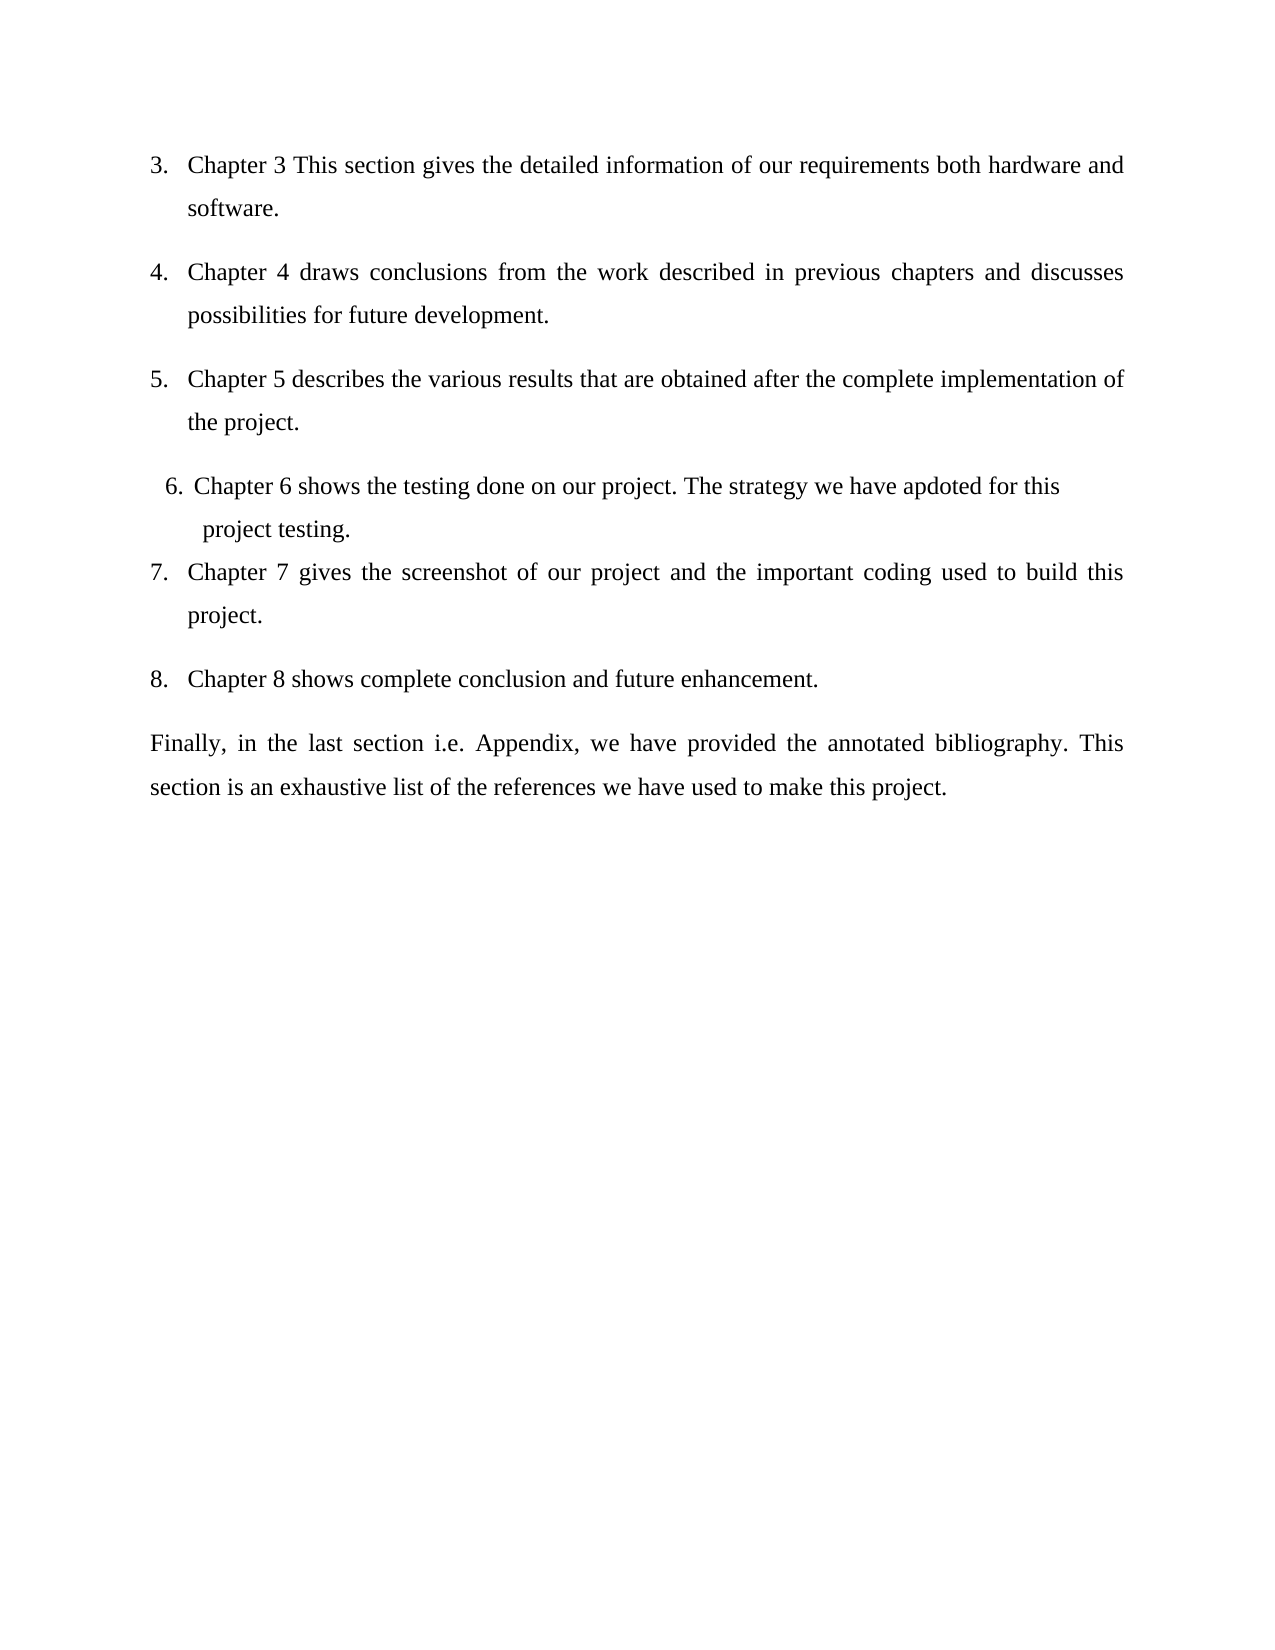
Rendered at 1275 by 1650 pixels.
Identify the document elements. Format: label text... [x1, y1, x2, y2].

list Chapter 4 draws conclusions from the work described in previous chapters and discusses possibilities for future development. [150, 257, 1125, 329]
list Chapter 6 shows the testing done on our project. The strategy we have apdoted for this project testing. [165, 471, 1125, 543]
list Chapter 8 shows complete conclusion and future enhancement. [150, 664, 1125, 693]
list Chapter 5 describes the various results that are obtained after the complete implementation of the project. [150, 364, 1125, 436]
list Chapter 7 gives the screenshot of our project and the important coding used to build this project. [150, 557, 1125, 629]
list Chapter 3 This section gives the detailed information of our requirements both hardware and software. [150, 150, 1125, 222]
text Finally, in the last section i.e. Appendix, we have provided the annotated bibliography. This section is an exhaustive list of the references we have used to make this project. [150, 728, 1125, 800]
